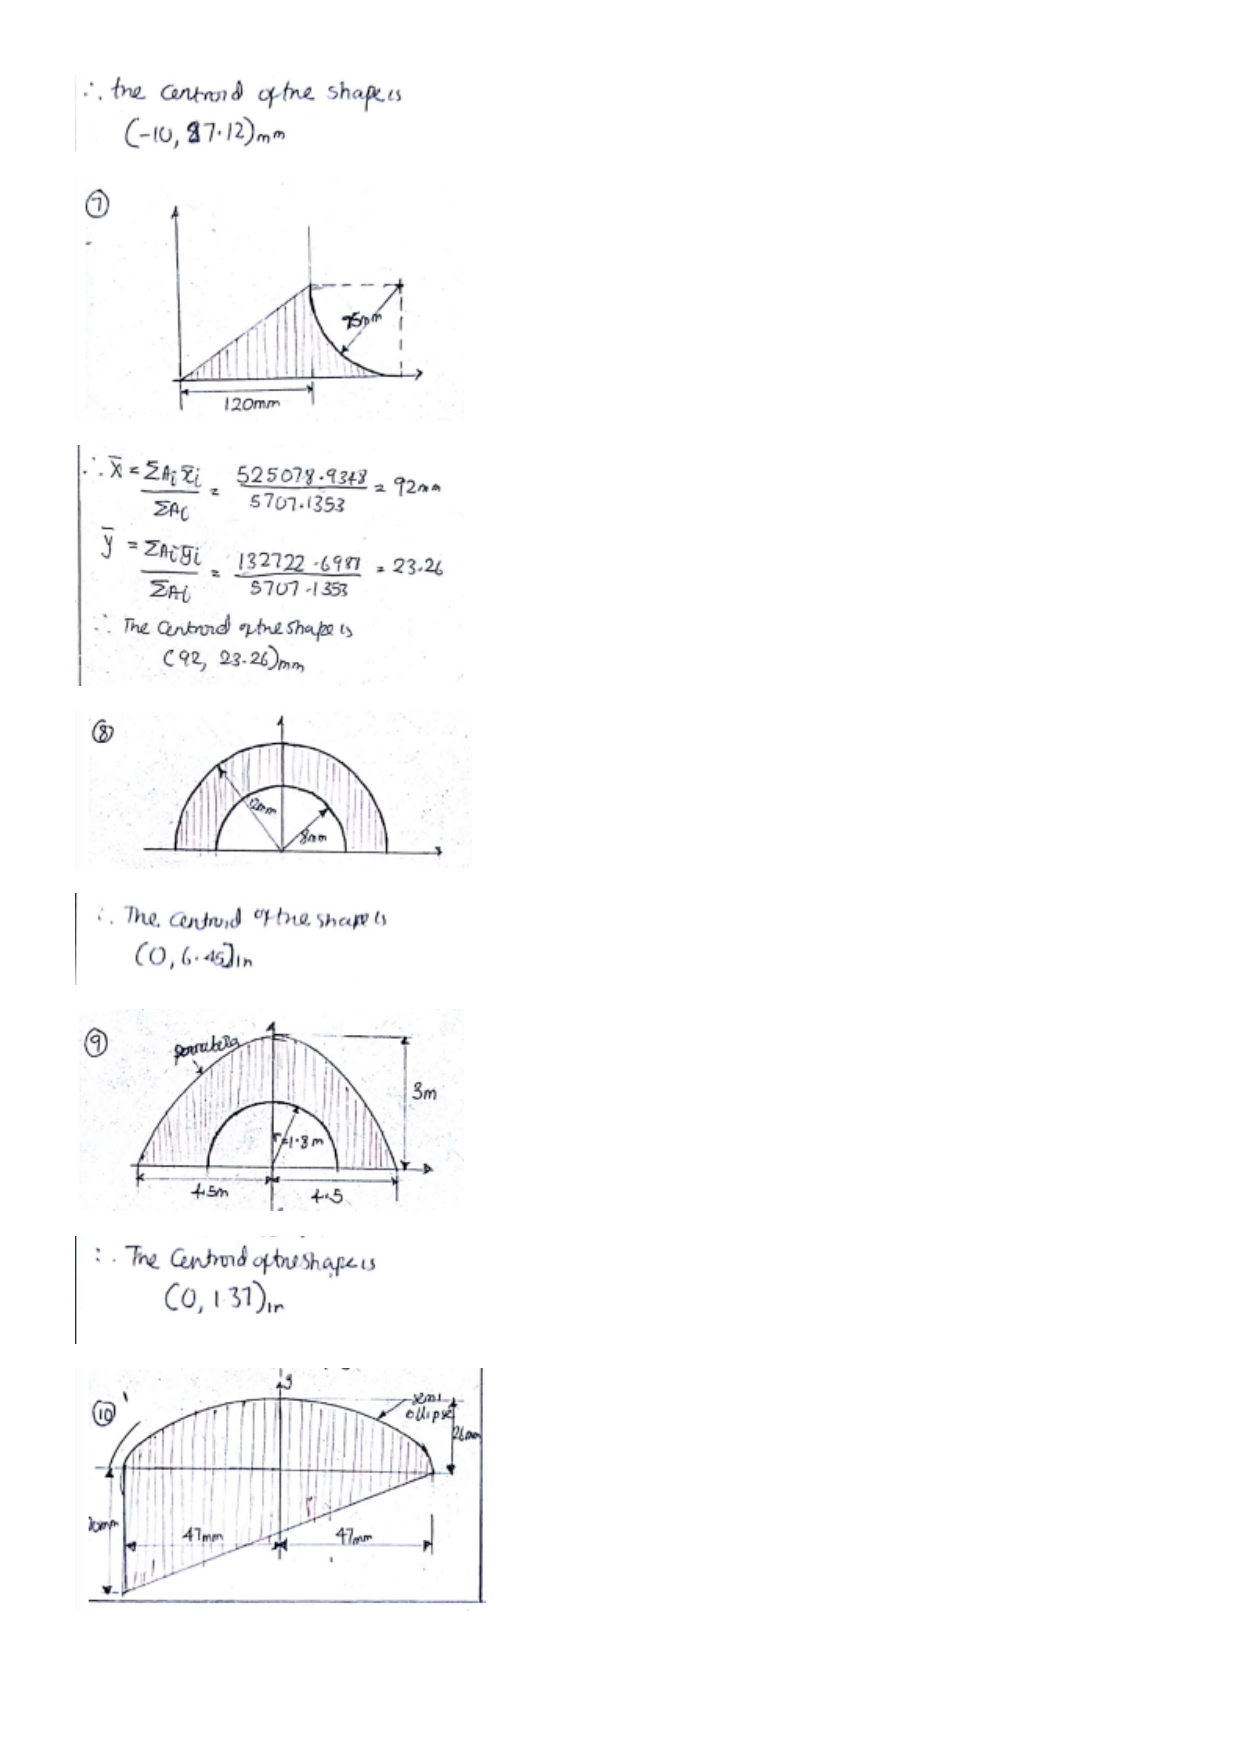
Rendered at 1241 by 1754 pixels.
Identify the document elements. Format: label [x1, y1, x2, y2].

picture [75, 711, 472, 869]
picture [75, 445, 464, 686]
picture [75, 1236, 455, 1344]
picture [75, 75, 451, 152]
picture [75, 893, 424, 985]
picture [75, 1368, 486, 1611]
picture [75, 176, 464, 421]
picture [75, 1009, 464, 1211]
